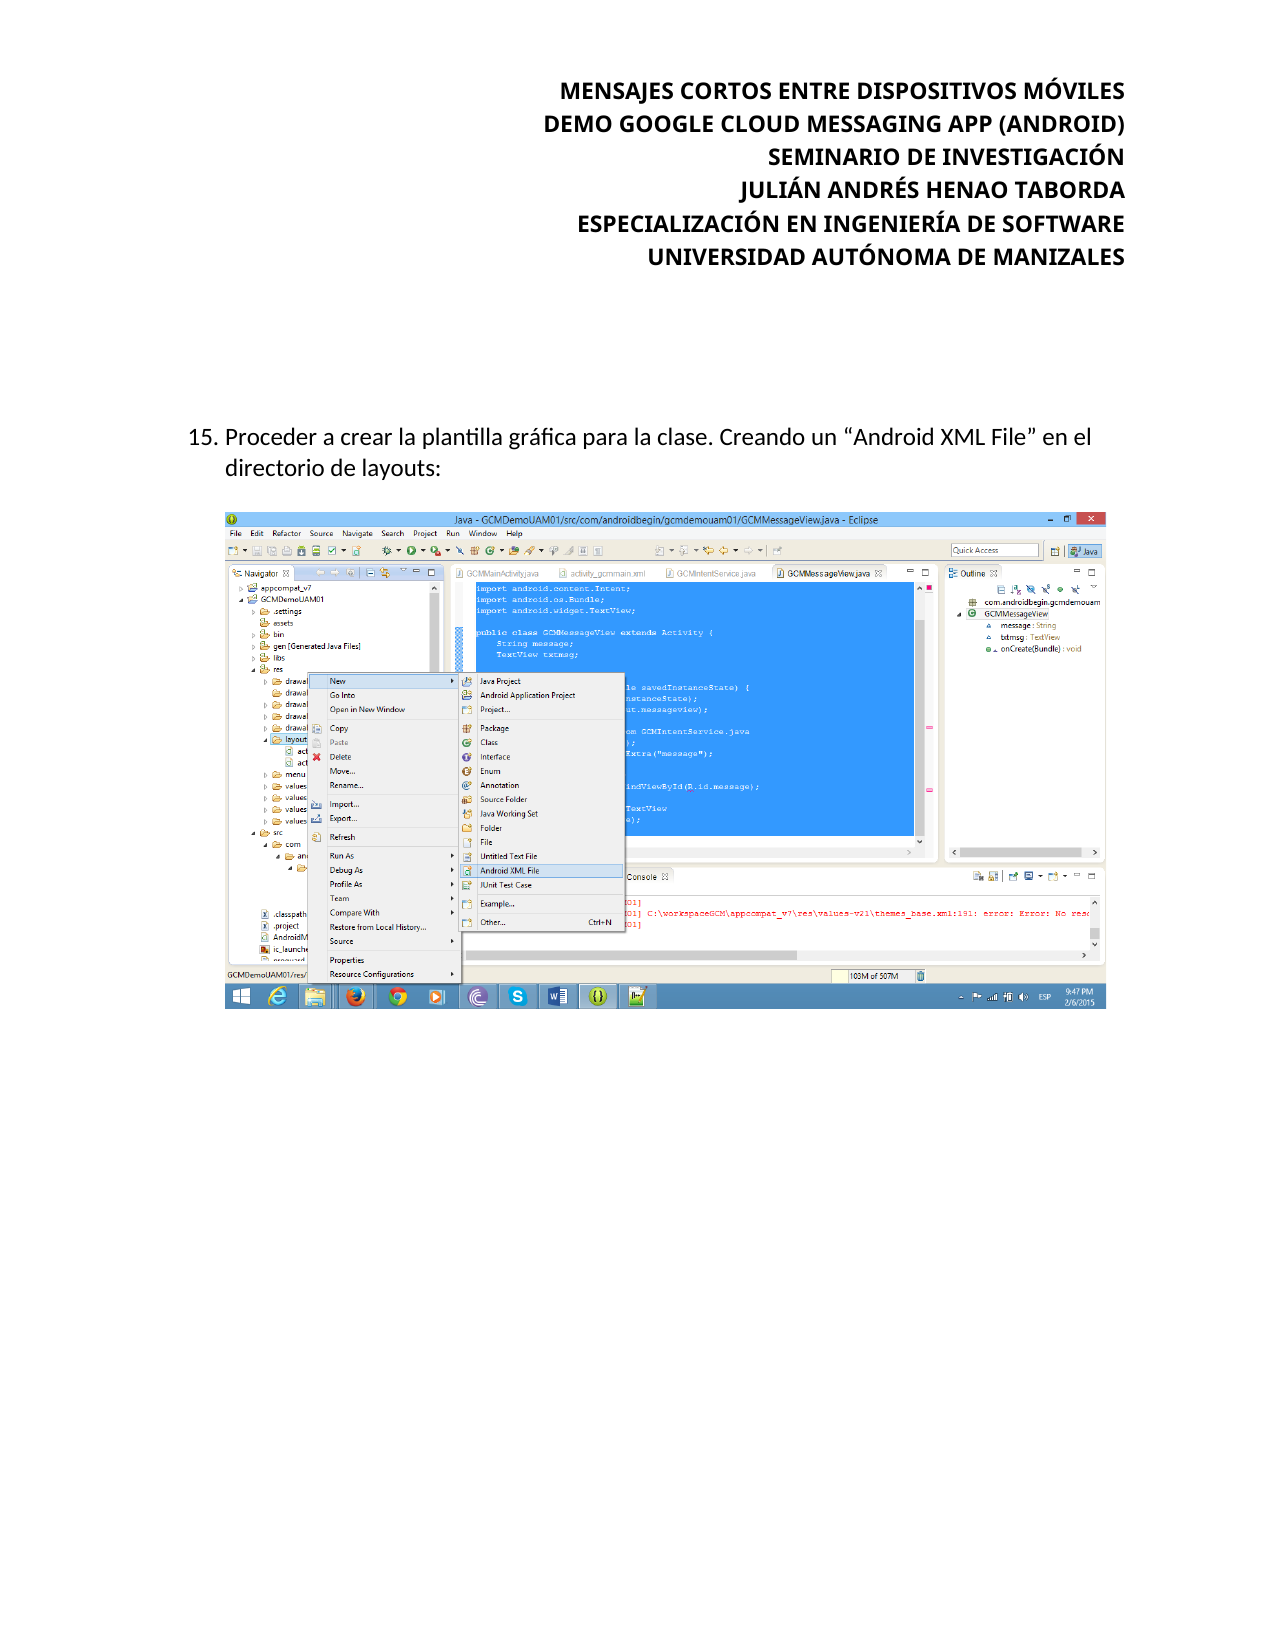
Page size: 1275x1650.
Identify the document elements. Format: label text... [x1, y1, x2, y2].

list Proceder a crear la plantilla gráfica para la clase. Creando un “Android XML File” en el directorio de layouts: [187, 421, 1125, 482]
picture [225, 512, 1107, 1009]
